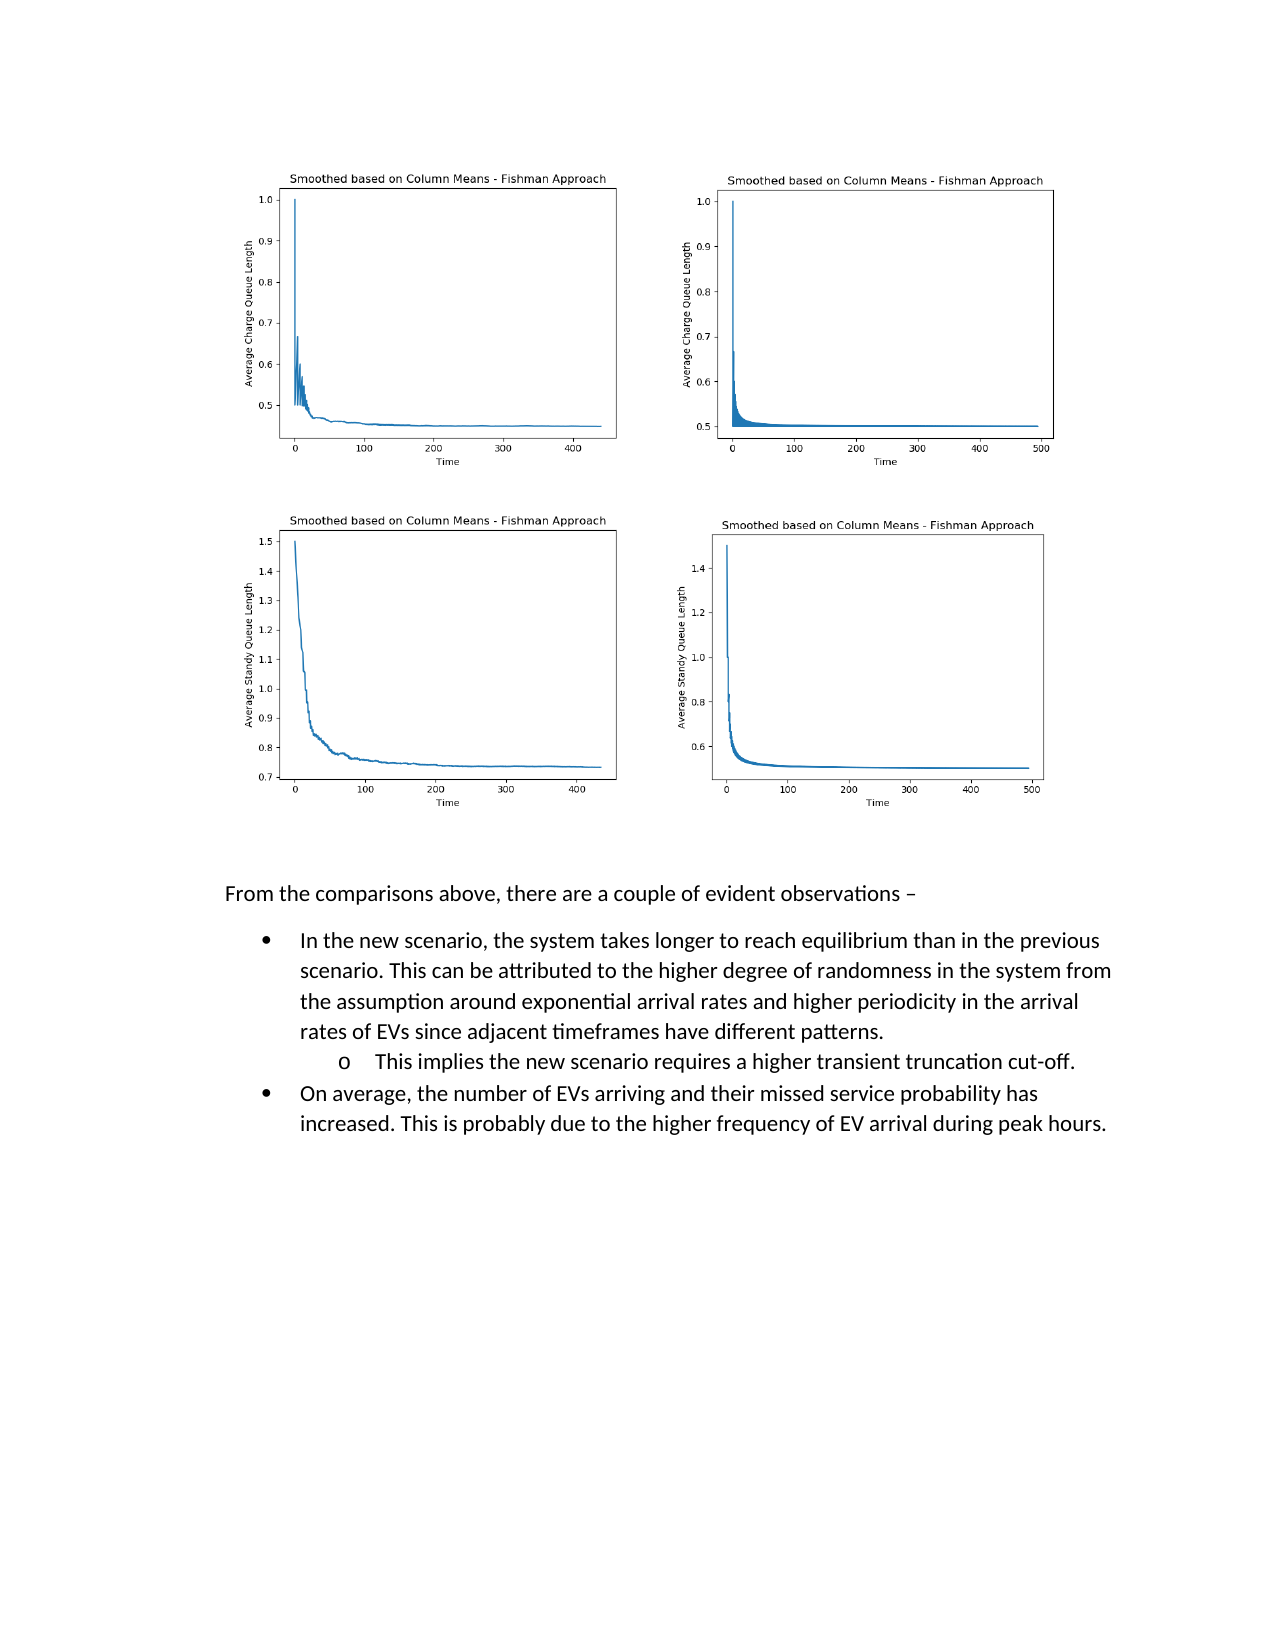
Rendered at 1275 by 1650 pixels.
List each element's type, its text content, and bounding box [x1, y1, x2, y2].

picture [225, 491, 1085, 814]
picture [663, 151, 1096, 473]
list This implies the new scenario requires a higher transient truncation cut-off. [337, 1047, 1125, 1076]
list In the new scenario, the system takes longer to reach equilibrium than in the previous scenario. This can be attributed to the higher degree of randomness in the system from the assumption around exponential arrival rates and higher periodicity in the arrival rates of EVs since adjacent timeframes have different patterns. [262, 926, 1125, 1045]
list On average, the number of EVs arriving and their missed service probability has increased. This is probably due to the higher frequency of EV arrival during peak hours. [262, 1079, 1125, 1137]
picture [225, 150, 659, 473]
text From the comparisons above, there are a couple of evident observations – [225, 879, 1125, 908]
